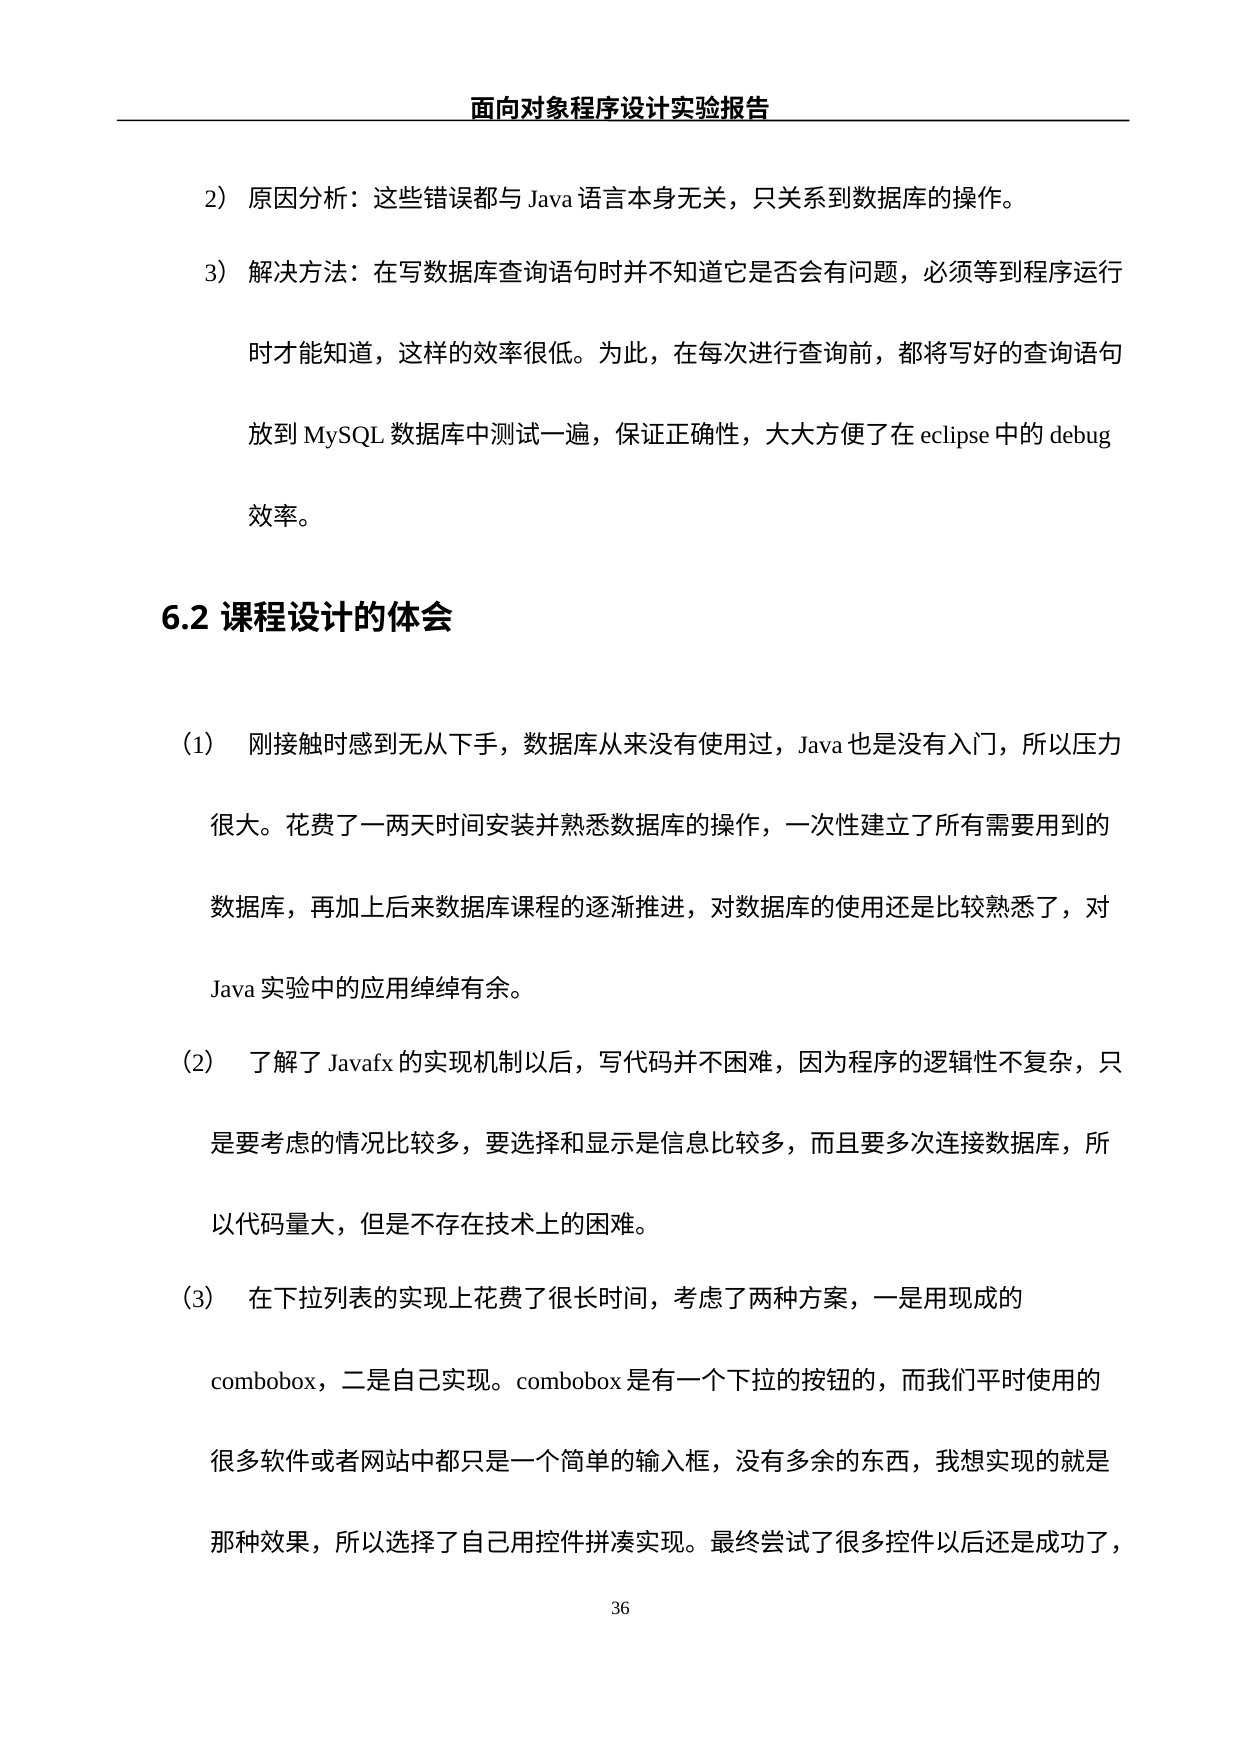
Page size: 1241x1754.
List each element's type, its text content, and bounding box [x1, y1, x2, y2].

subtitle 课程设计的体会 [161, 583, 1123, 648]
list 刚接触时感到无从下手，数据库从来没有使用过，Java也是没有入门，所以压力很大。花费了一两天时间安装并熟悉数据库的操作，一次性建立了所有需要用到的数据库，再加上后来数据库课程的逐渐推进，对数据库的使用还是比较熟悉了，对Java实验中的应用绰绰有余。 [167, 710, 1123, 1019]
list 原因分析：这些错误都与Java语言本身无关，只关系到数据库的操作。 [204, 164, 1123, 229]
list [167, 1264, 1123, 1573]
list 解决方法：在写数据库查询语句时并不知道它是否会有问题，必须等到程序运行时才能知道，这样的效率很低。为此，在每次进行查询前，都将写好的查询语句放到MySQL数据库中测试一遍，保证正确性，大大方便了在eclipse中的debug效率。 [204, 238, 1123, 547]
list 了解了Javafx的实现机制以后，写代码并不困难，因为程序的逻辑性不复杂，只是要考虑的情况比较多，要选择和显示是信息比较多，而且要多次连接数据库，所以代码量大，但是不存在技术上的困难。 [167, 1028, 1123, 1256]
